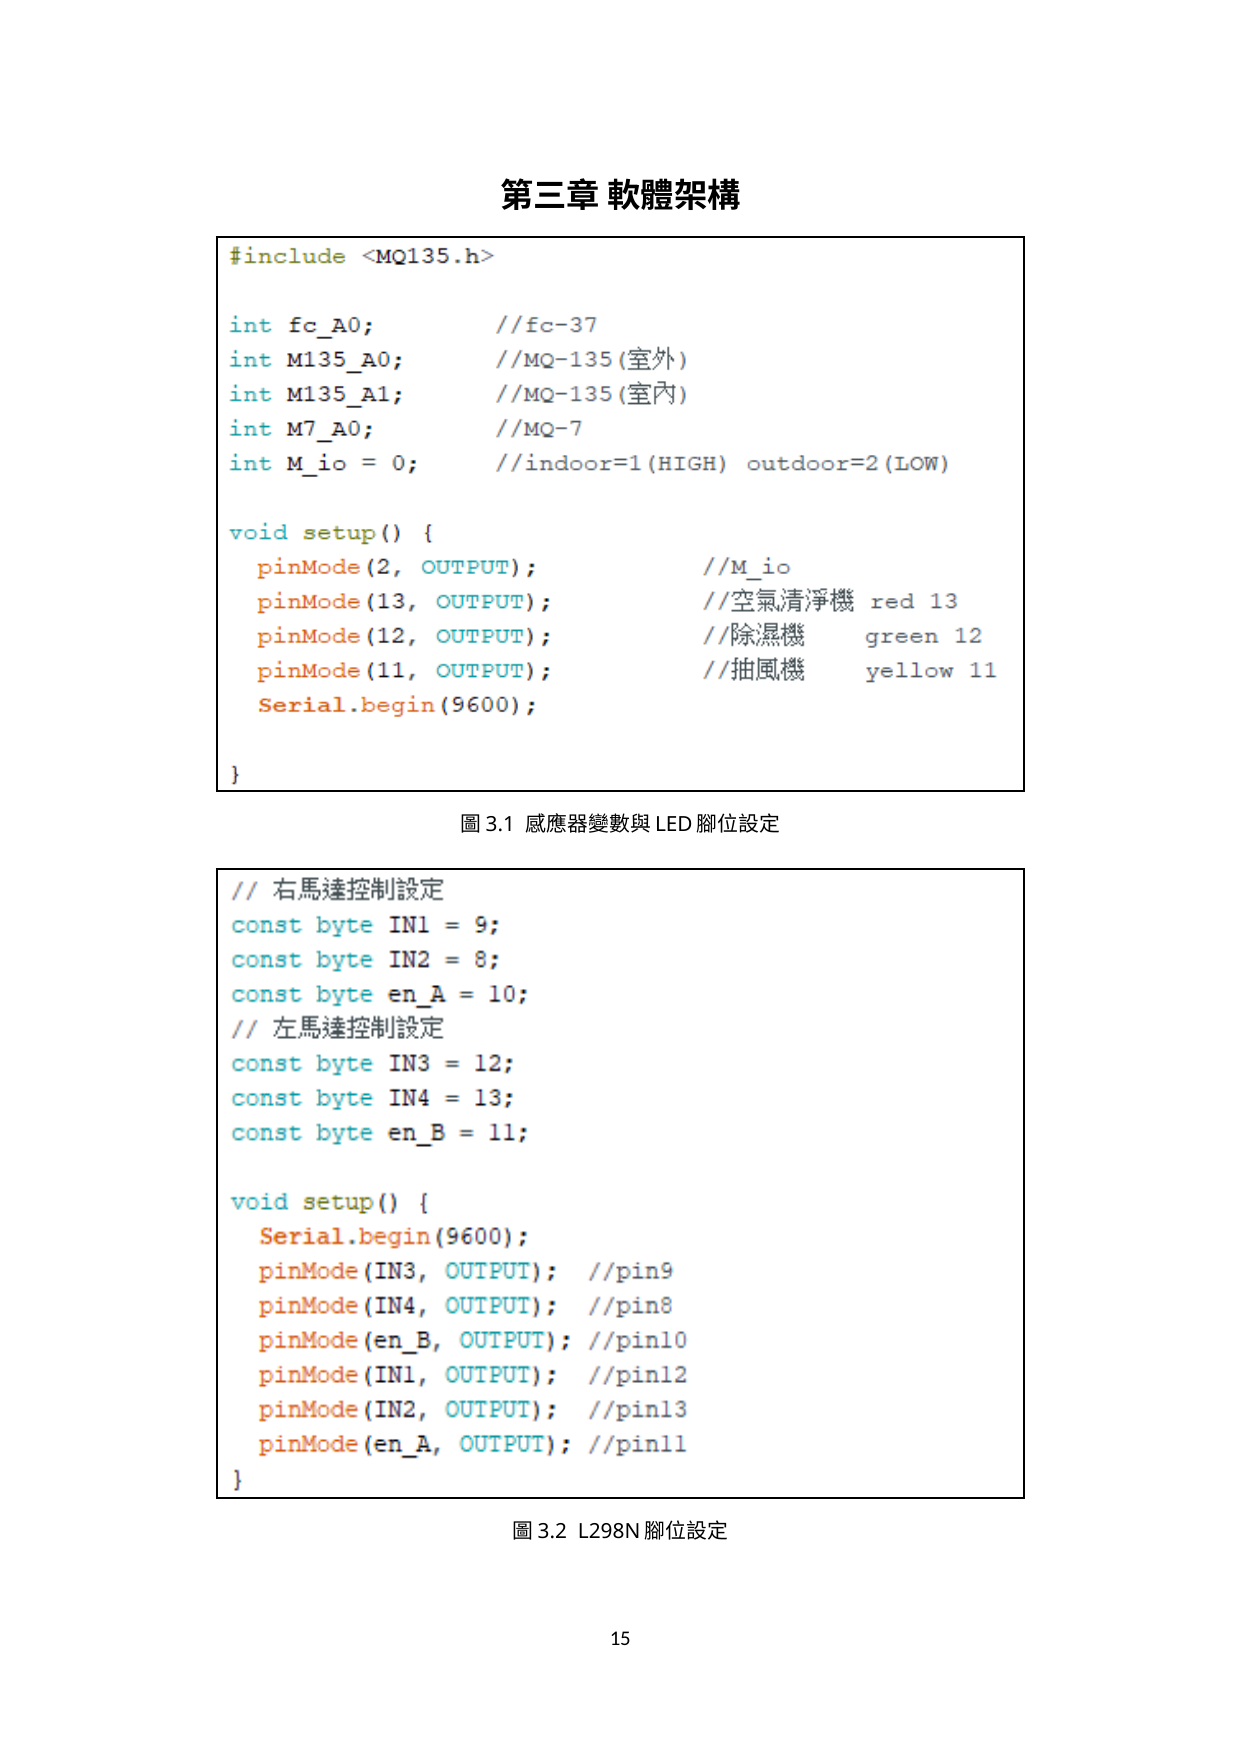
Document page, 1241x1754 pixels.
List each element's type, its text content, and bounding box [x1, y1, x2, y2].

subtitle 第三章 軟體架構 [187, 169, 1053, 217]
subtitle 圖3.1 感應器變數與LED腳位設定 [187, 807, 1053, 838]
picture [218, 870, 1023, 1497]
picture [218, 238, 1023, 790]
subtitle 圖3.2 L298N腳位設定 [187, 1514, 1053, 1545]
